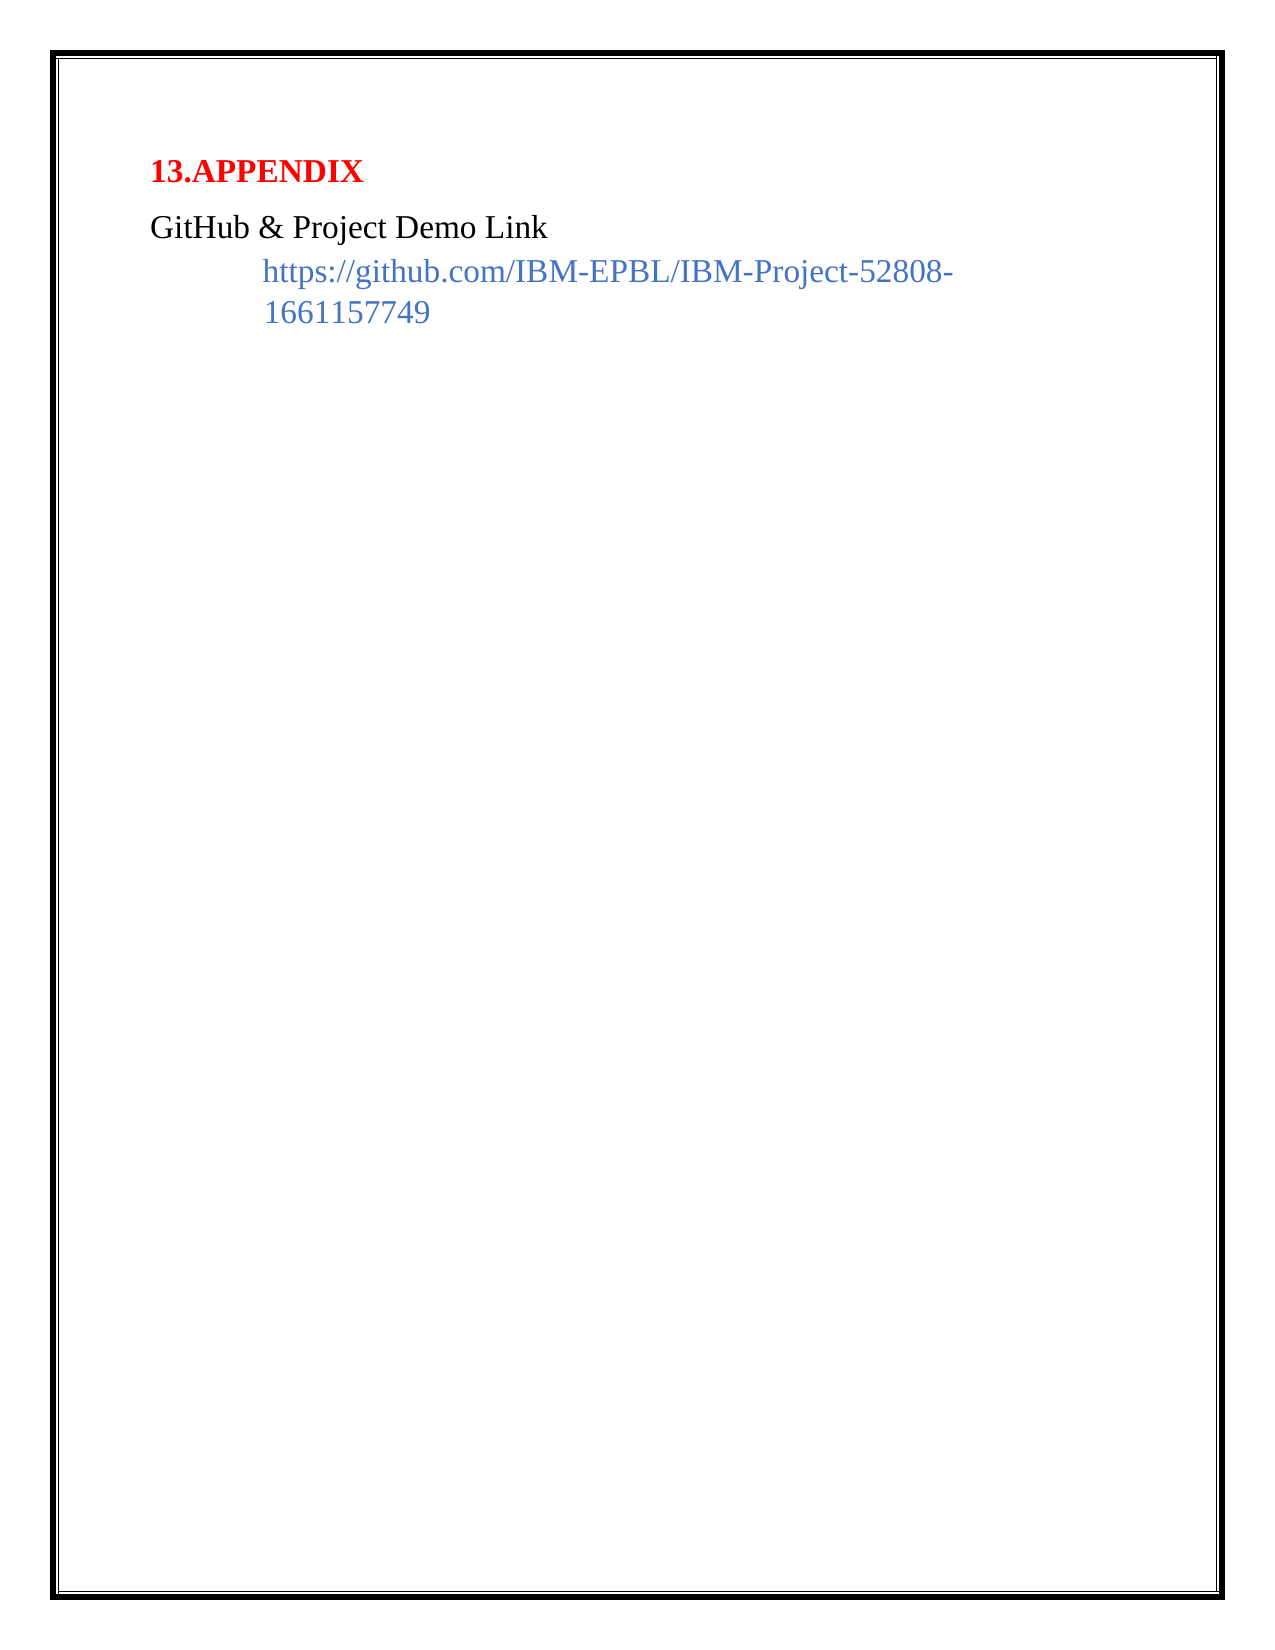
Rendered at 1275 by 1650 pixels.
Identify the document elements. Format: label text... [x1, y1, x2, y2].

text https://github.com/IBM-EPBL/IBM-Project-52808-1661157749 [262, 251, 1056, 331]
text 13.APPENDIX [150, 151, 1056, 189]
text GitHub & Project Demo Link [150, 208, 1056, 246]
